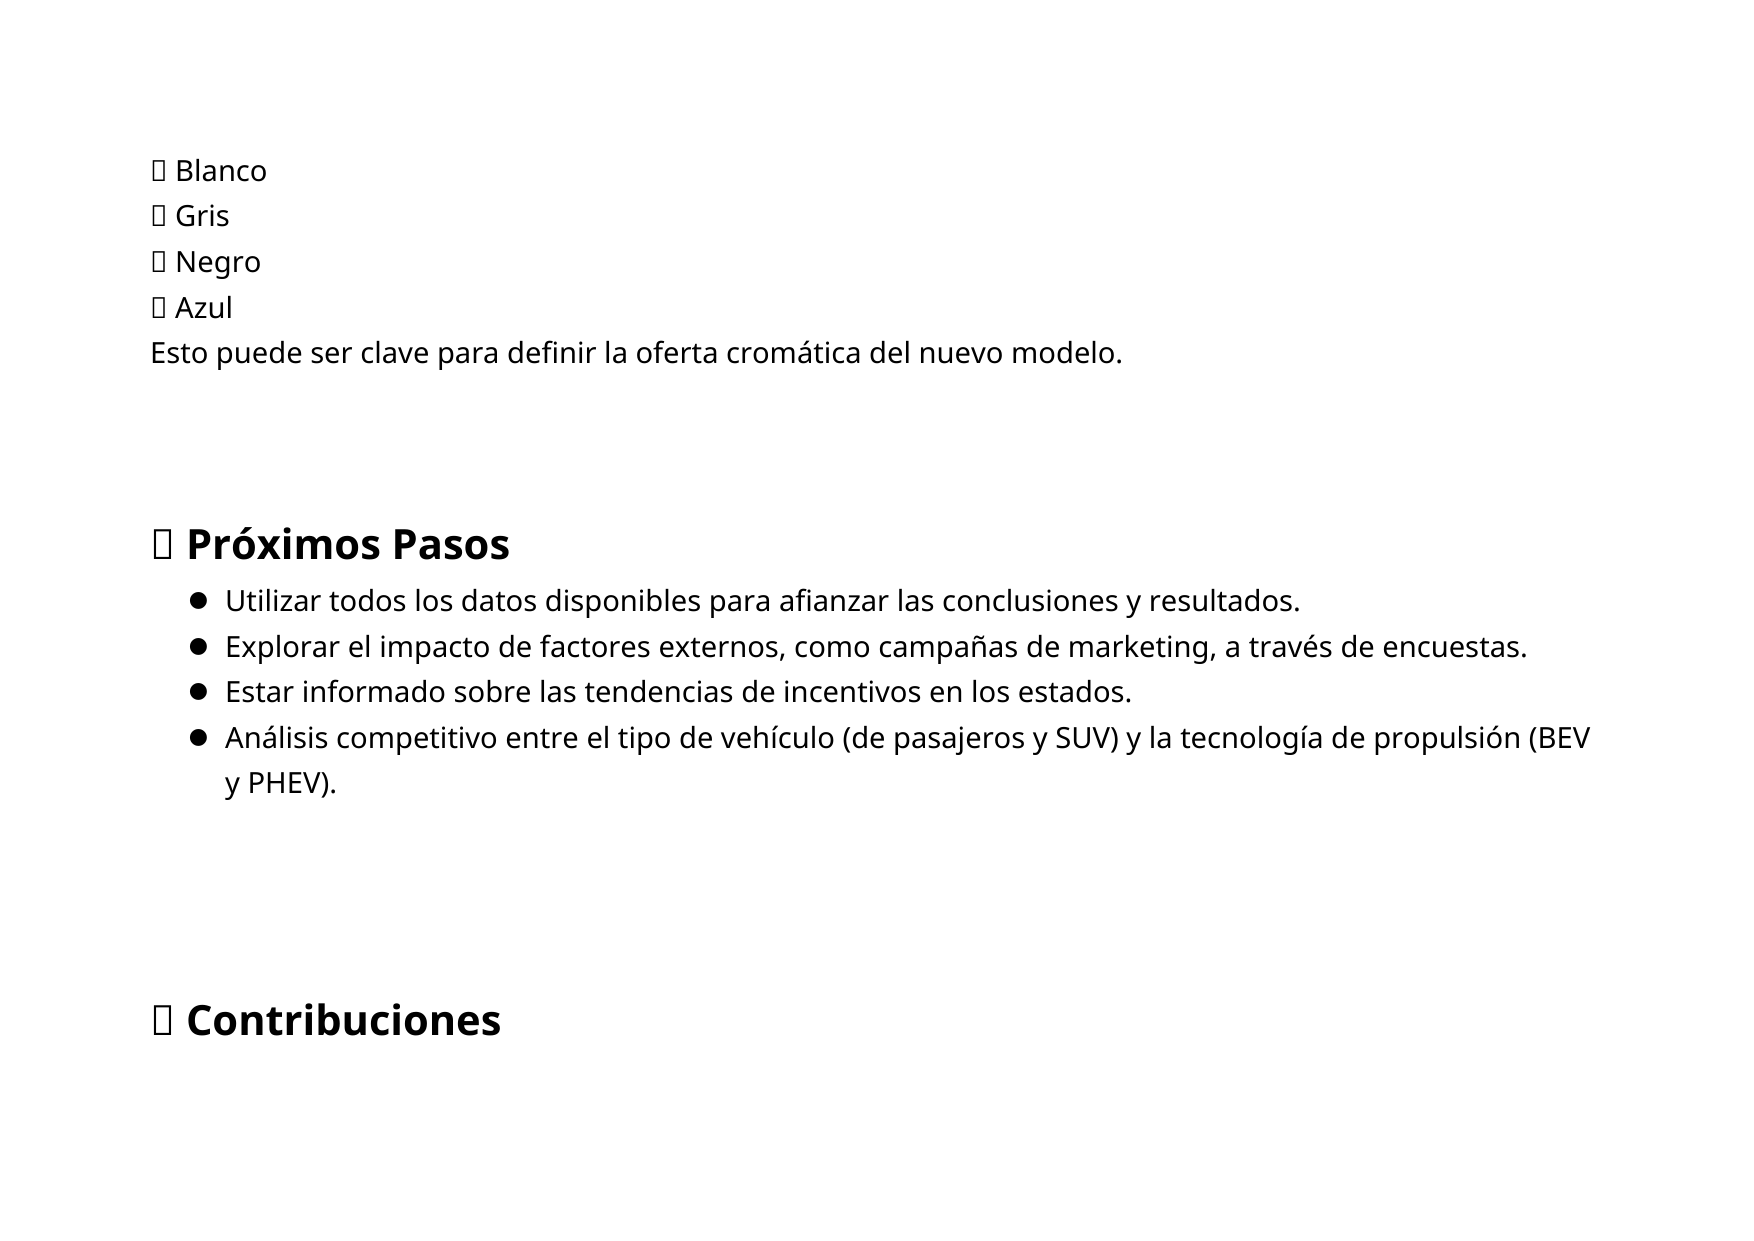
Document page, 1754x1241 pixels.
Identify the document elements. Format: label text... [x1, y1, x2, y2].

list Explorar el impacto de factores externos, como campañas de marketing, a través de encuestas. [187, 626, 1604, 666]
text 🤝 Contribuciones [150, 991, 1604, 1048]
list Análisis competitivo entre el tipo de vehículo (de pasajeros y SUV) y la tecnología de propulsión (BEV y PHEV). [187, 717, 1604, 802]
list Estar informado sobre las tendencias de incentivos en los estados. [187, 671, 1604, 711]
text 🔄 Próximos Pasos [150, 515, 1604, 572]
text 🔹 Blanco [150, 150, 1604, 190]
list Utilizar todos los datos disponibles para afianzar las conclusiones y resultados. [187, 580, 1604, 620]
text 🔹 Gris [150, 196, 1604, 235]
text 🔹 Azul [150, 287, 1604, 327]
text Esto puede ser clave para definir la oferta cromática del nuevo modelo. [150, 332, 1604, 372]
text 🔹 Negro [150, 241, 1604, 281]
